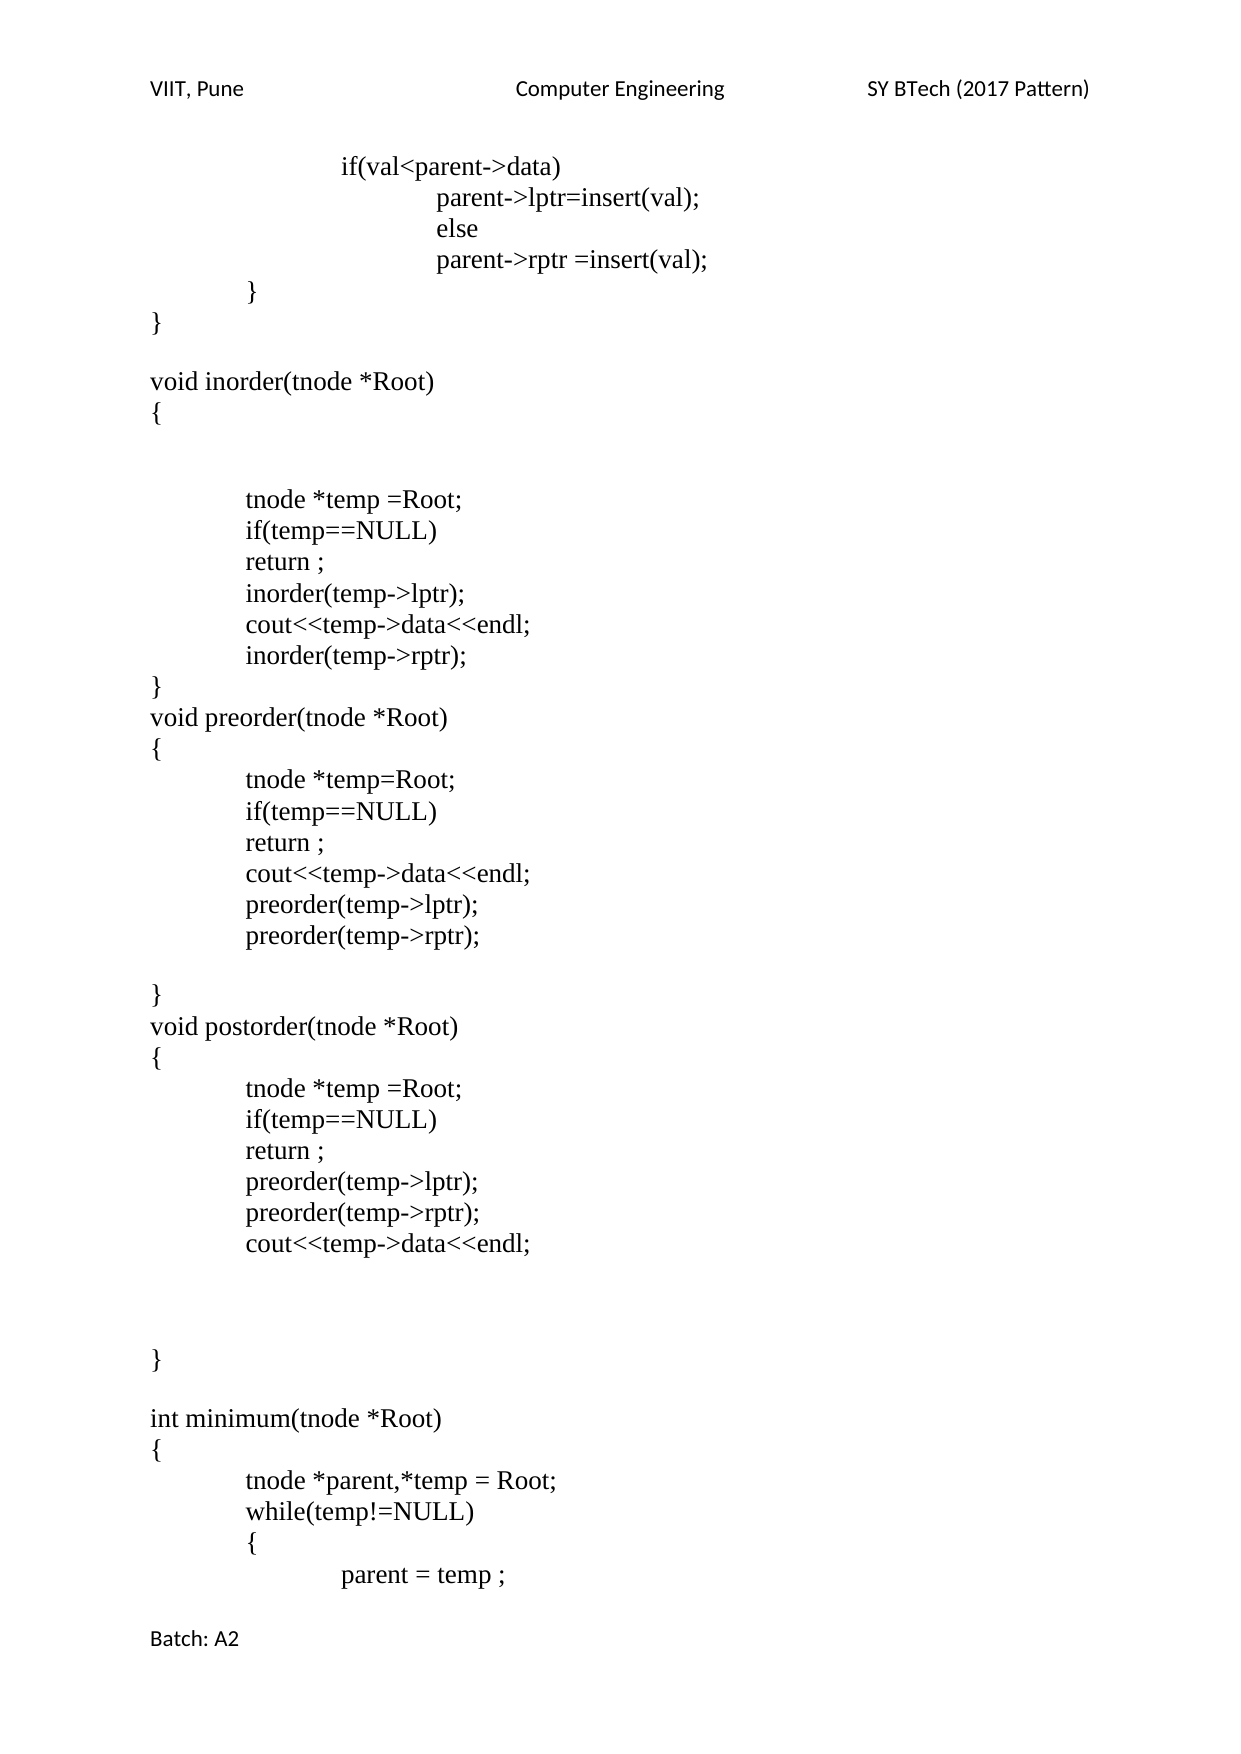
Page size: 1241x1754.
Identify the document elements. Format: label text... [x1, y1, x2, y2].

text if(temp==NULL) [150, 795, 1090, 826]
text tnode *parent,*temp = Root; [150, 1464, 1090, 1495]
text cout<<temp->data<<endl; [150, 608, 1090, 639]
text { [150, 1433, 1090, 1464]
text { [150, 1527, 1090, 1558]
text while(temp!=NULL) [150, 1495, 1090, 1527]
text } [150, 274, 1090, 306]
text parent->rptr =insert(val); [150, 243, 1090, 274]
text return ; [150, 826, 1090, 857]
text { [150, 1041, 1090, 1072]
text return ; [150, 546, 1090, 577]
text inorder(temp->lptr); [150, 577, 1090, 608]
text inorder(temp->rptr); [150, 639, 1090, 670]
text preorder(temp->lptr); [150, 1165, 1090, 1196]
text void inorder(tnode *Root) [150, 365, 1090, 396]
text { [150, 396, 1090, 427]
text parent->lptr=insert(val); [150, 181, 1090, 212]
text int minimum(tnode *Root) [150, 1402, 1090, 1433]
text { [150, 732, 1090, 763]
text } [150, 670, 1090, 701]
text if(temp==NULL) [150, 514, 1090, 546]
text preorder(temp->rptr); [150, 919, 1090, 950]
text if(temp==NULL) [150, 1103, 1090, 1134]
text } [150, 978, 1090, 1009]
text tnode *temp=Root; [150, 763, 1090, 795]
text parent = temp ; [150, 1558, 1090, 1589]
text preorder(temp->rptr); [150, 1196, 1090, 1228]
text cout<<temp->data<<endl; [150, 857, 1090, 888]
text void preorder(tnode *Root) [150, 701, 1090, 732]
text void postorder(tnode *Root) [150, 1009, 1090, 1041]
text } [150, 306, 1090, 337]
text tnode *temp =Root; [150, 483, 1090, 514]
text preorder(temp->lptr); [150, 888, 1090, 919]
text if(val<parent->data) [150, 150, 1090, 181]
text cout<<temp->data<<endl; [150, 1228, 1090, 1259]
text } [150, 1343, 1090, 1374]
text tnode *temp =Root; [150, 1072, 1090, 1103]
text else [150, 212, 1090, 243]
text return ; [150, 1134, 1090, 1165]
